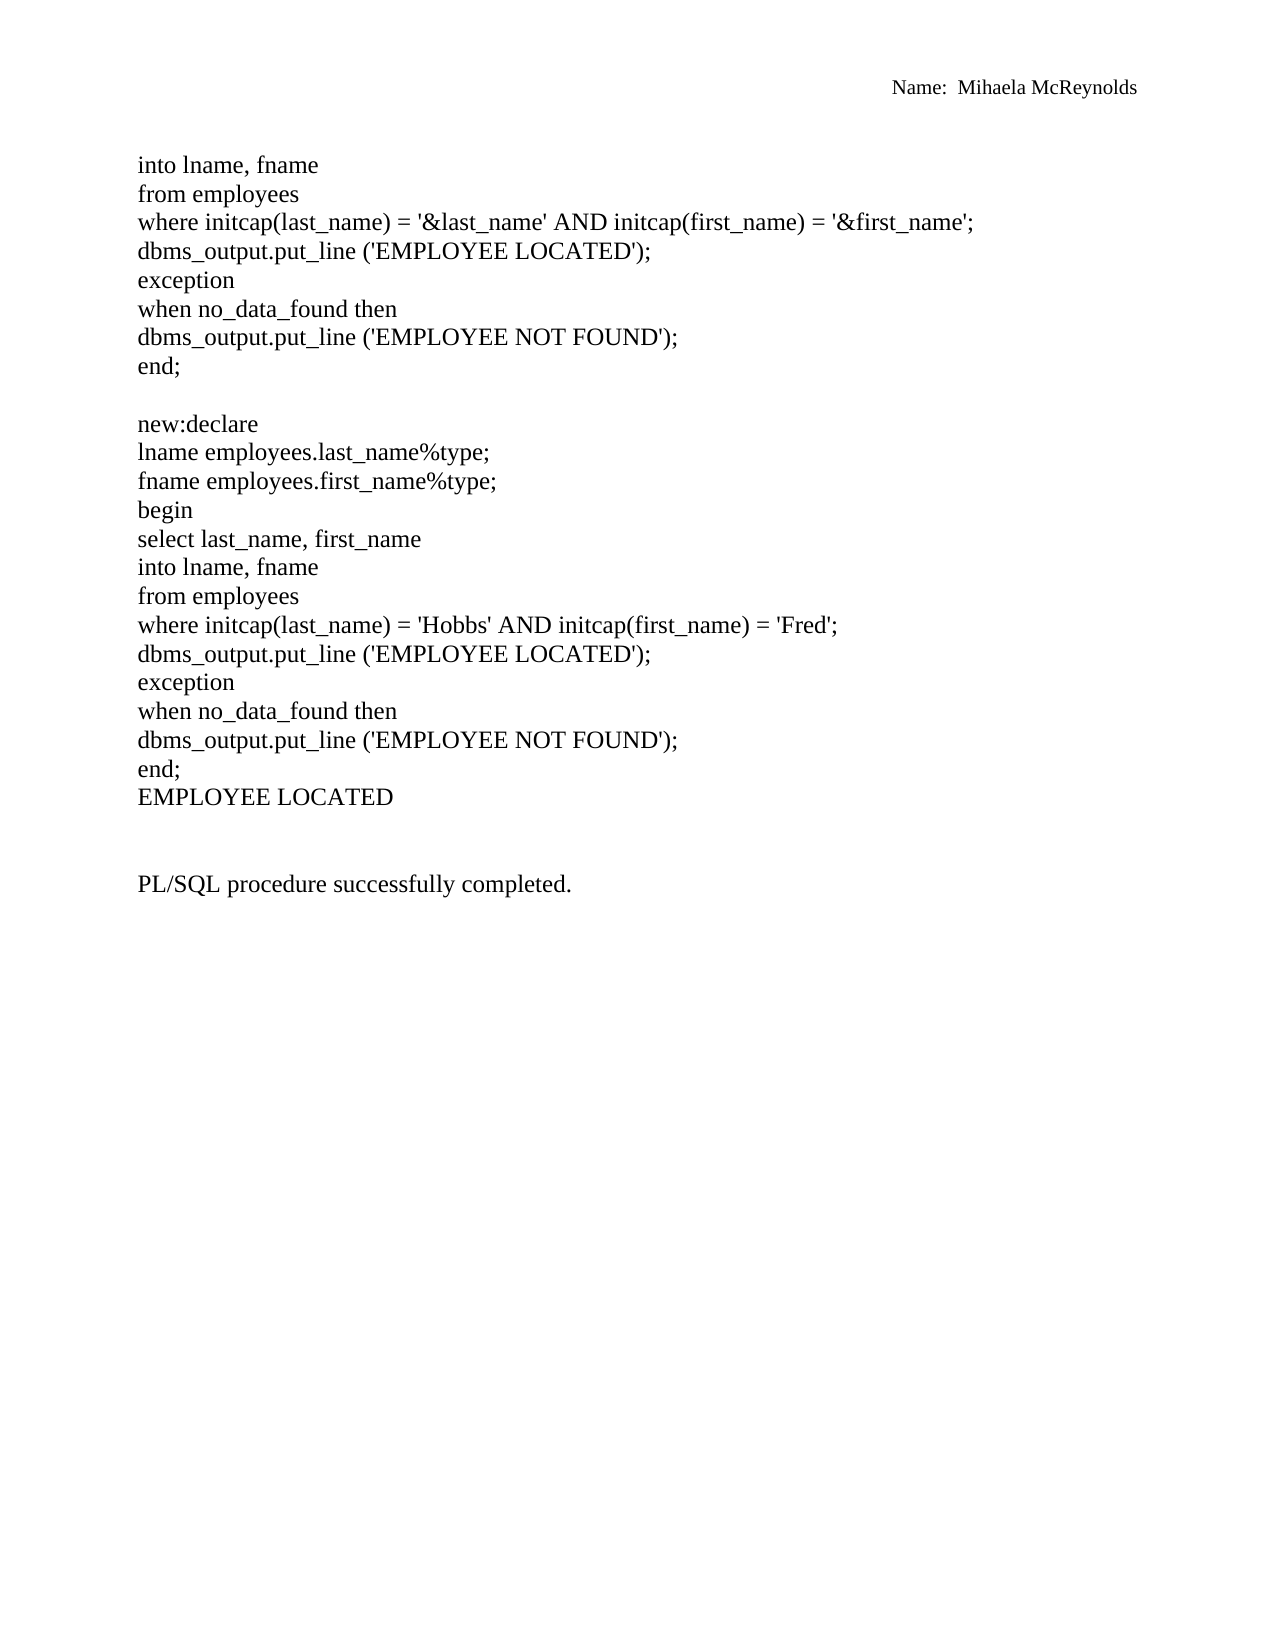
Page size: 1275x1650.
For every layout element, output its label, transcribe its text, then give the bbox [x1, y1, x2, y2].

text where initcap(last_name) = '&last_name' AND initcap(first_name) = '&first_name'; [137, 207, 1137, 236]
text dbms_output.put_line ('EMPLOYEE NOT FOUND'); [137, 725, 1137, 754]
text into lname, fname [137, 552, 1137, 581]
text dbms_output.put_line ('EMPLOYEE LOCATED'); [137, 639, 1137, 667]
text begin [137, 495, 1137, 524]
text select last_name, first_name [137, 524, 1137, 552]
text lname employees.last_name%type; [137, 437, 1137, 466]
text end; [137, 351, 1137, 380]
text into lname, fname [137, 150, 1137, 179]
text where initcap(last_name) = 'Hobbs' AND initcap(first_name) = 'Fred'; [137, 610, 1137, 639]
text EMPLOYEE LOCATED [137, 782, 1137, 811]
text dbms_output.put_line ('EMPLOYEE NOT FOUND'); [137, 322, 1137, 351]
text when no_data_found then [137, 696, 1137, 725]
text exception [137, 265, 1137, 294]
text new:declare [137, 409, 1137, 437]
text dbms_output.put_line ('EMPLOYEE LOCATED'); [137, 236, 1137, 265]
text from employees [137, 581, 1137, 610]
text PL/SQL procedure successfully completed. [137, 869, 1137, 897]
text end; [137, 754, 1137, 782]
text from employees [137, 179, 1137, 207]
text when no_data_found then [137, 294, 1137, 322]
text exception [137, 667, 1137, 696]
text fname employees.first_name%type; [137, 466, 1137, 495]
